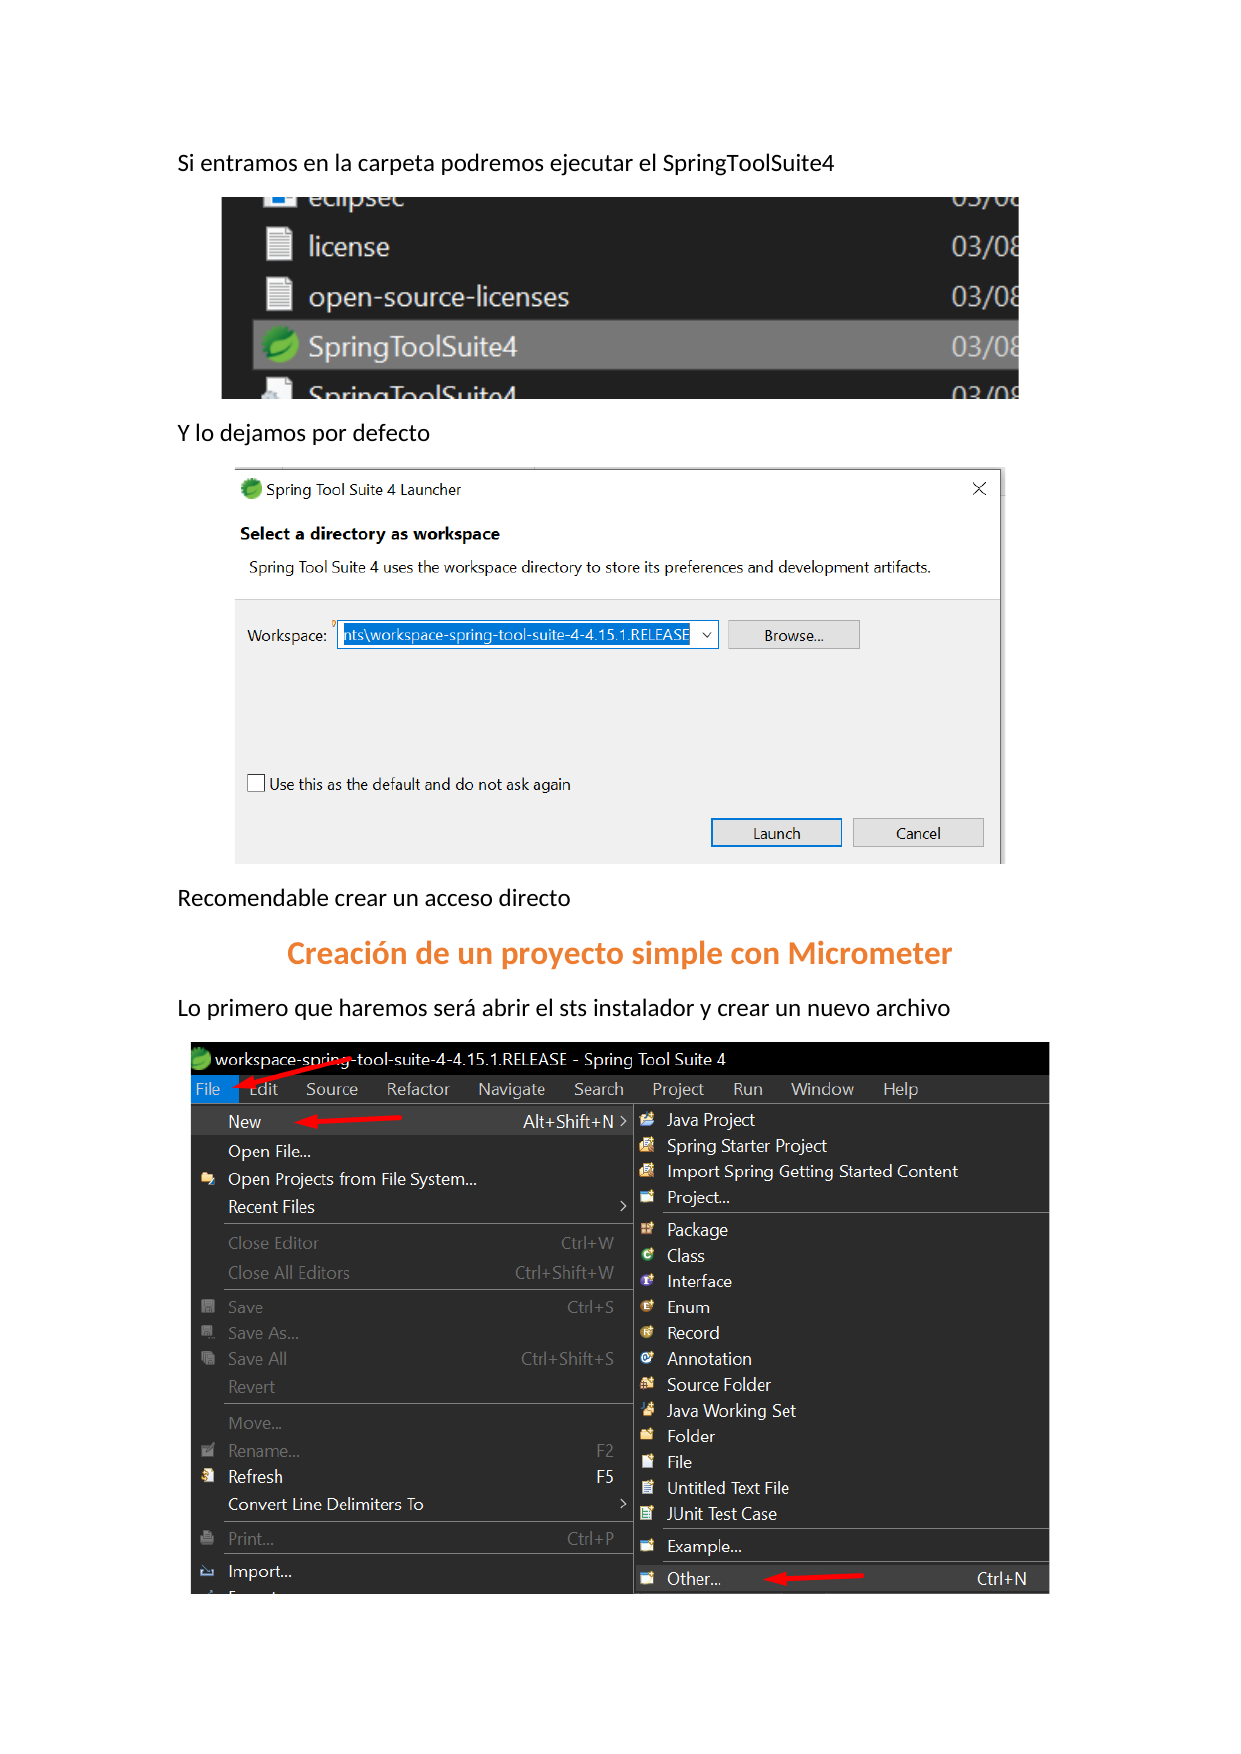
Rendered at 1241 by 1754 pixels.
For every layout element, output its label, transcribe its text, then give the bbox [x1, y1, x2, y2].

picture [234, 467, 1006, 864]
picture [190, 1042, 1050, 1594]
text Creación de un proyecto simple con Micrometer [177, 932, 1063, 973]
text Lo primero que haremos será abrir el sts instalador y crear un nuevo archivo [177, 993, 1063, 1023]
text Y lo dejamos por defecto [177, 418, 1063, 448]
text Si entramos en la carpeta podremos ejecutar el SpringToolSuite4 [177, 148, 1063, 178]
text Recomendable crear un acceso directo [177, 882, 1063, 913]
picture [221, 197, 1019, 399]
